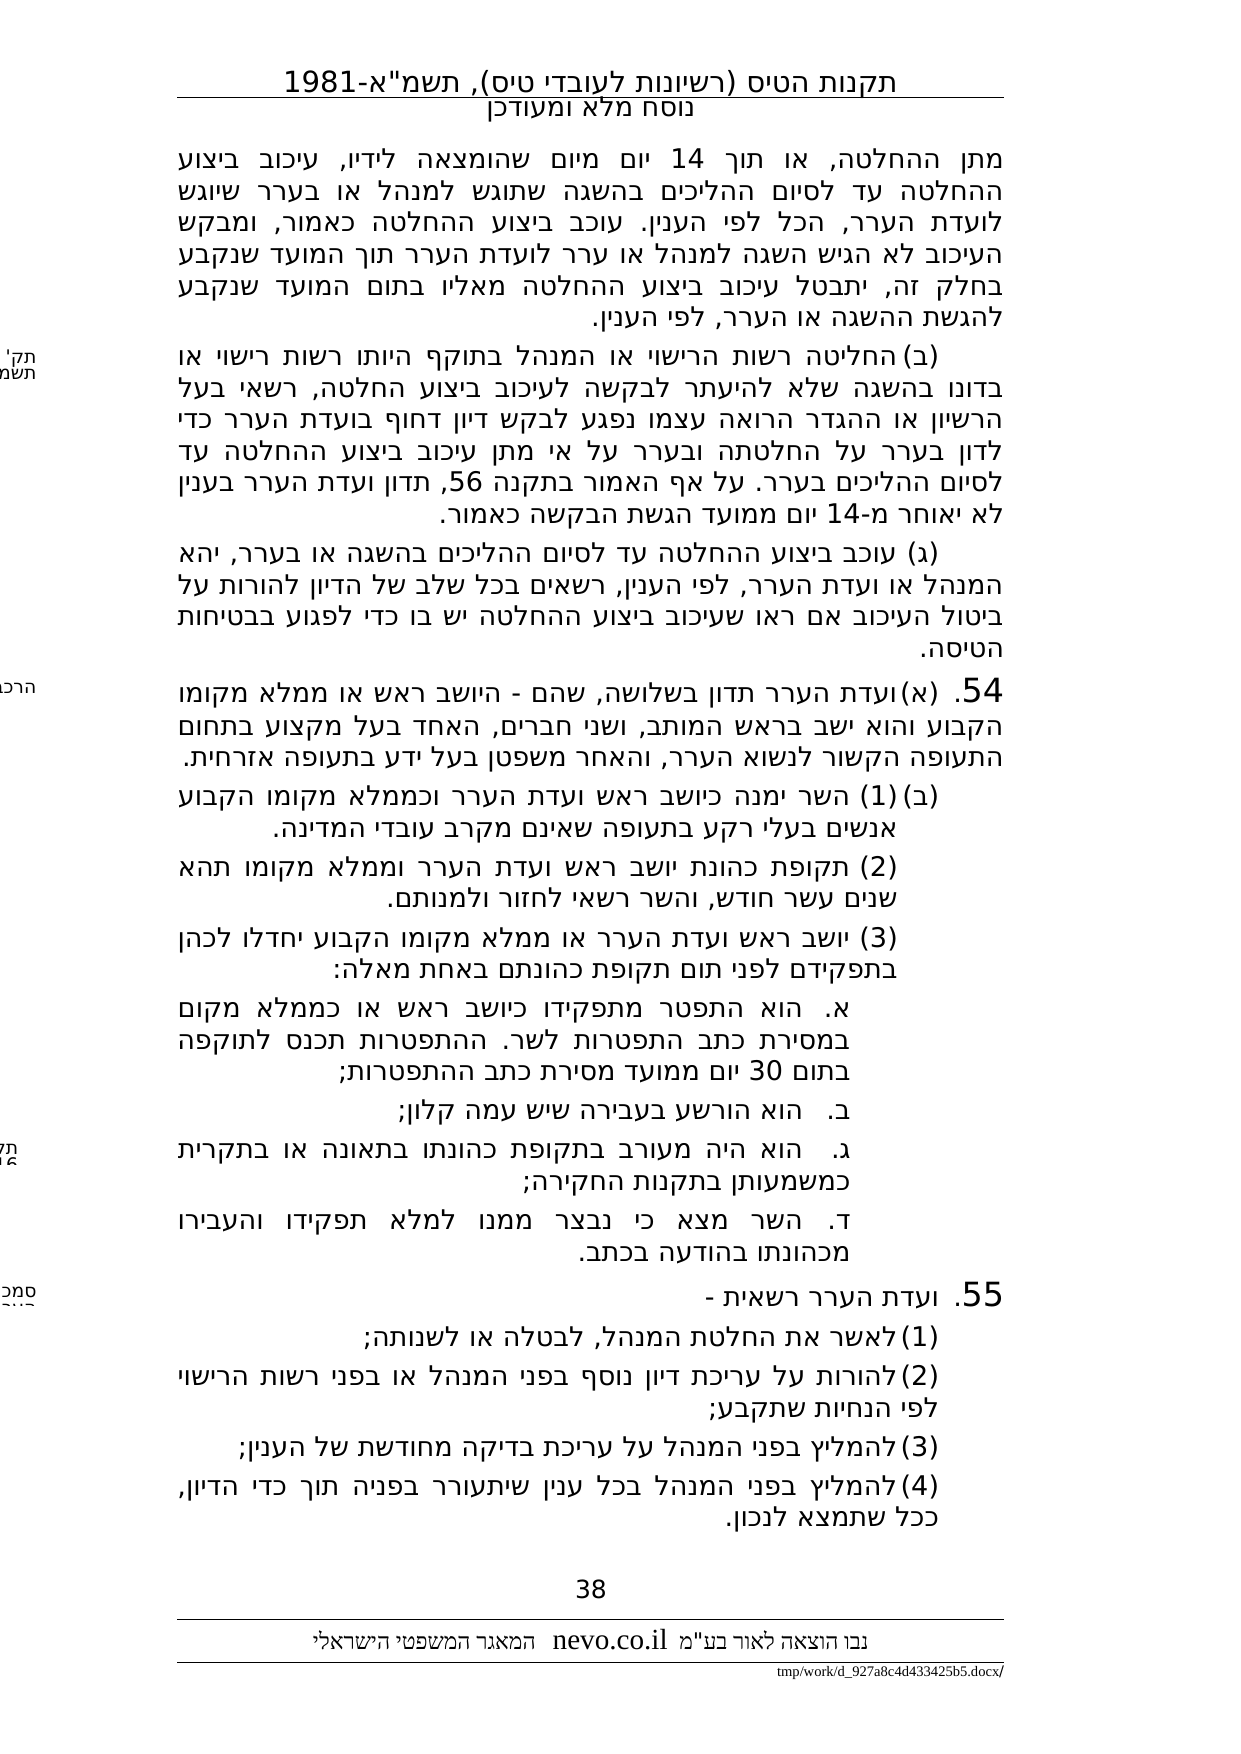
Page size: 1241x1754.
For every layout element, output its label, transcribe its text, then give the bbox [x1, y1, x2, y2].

text (ג) עוכב ביצוע ההחלטה עד לסיום ההליכים בהשגה או בערר, יהא המנהל או ועדת הערר, לפי הענין, רשאים בכל שלב של הדיון להורות על ביטול העיכוב אם ראו שעיכוב ביצוע ההחלטה יש בו כדי לפגוע בבטיחות הטיסה. [177, 537, 1004, 664]
text (2) תקופת כהונת יושב ראש ועדת הערר וממלא מקומו תהא שנים עשר חודש, והשר רשאי לחזור ולמנותם. [177, 851, 898, 914]
text (4) להמליץ בפני המנהל בכל ענין שיתעורר בפניה תוך כדי הדיון, ככל שתמצא לנכון. [177, 1470, 939, 1533]
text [177, 144, 1004, 333]
text (1) לאשר את החלטת המנהל, לבטלה או לשנותה; [177, 1321, 939, 1353]
text (3) להמליץ בפני המנהל על עריכת בדיקה מחודשת של הענין; [177, 1431, 939, 1463]
text א. הוא התפטר מתפקידו כיושב ראש או כממלא מקום במסירת כתב התפטרות לשר. ההתפטרות תכנס לתוקפה בתום 30 יום ממועד מסירת כתב ההתפטרות; [177, 992, 851, 1087]
text ד. השר מצא כי נבצר ממנו למלא תפקידו והעבירו מכהונתו בהודעה בכתב. [177, 1204, 851, 1267]
text (ב) (1) השר ימנה כיושב ראש ועדת הערר וכממלא מקומו הקבוע אנשים בעלי רקע בתעופה שאינם מקרב עובדי המדינה. [177, 781, 1004, 844]
text (2) להורות על עריכת דיון נוסף בפני המנהל או בפני רשות הרישוי לפי הנחיות שתקבע; [177, 1360, 939, 1423]
text 54. (א) ועדת הערר תדון בשלושה, שהם - היושב ראש או ממלא מקומו הקבוע והוא ישב בראש המותב, ושני חברים, האחד בעל מקצוע בתחום התעופה הקשור לנשוא הערר, והאחר משפטן בעל ידע בתעופה אזרחית. [177, 671, 1004, 773]
text (ב) החליטה רשות הרישוי או המנהל בתוקף היותו רשות רישוי או בדונו בהשגה שלא להיעתר לבקשה לעיכוב ביצוע החלטה, רשאי בעל הרשיון או ההגדר הרואה עצמו נפגע לבקש דיון דחוף בועדת הערר כדי לדון בערר על החלטתה ובערר על אי מתן עיכוב ביצוע ההחלטה עד לסיום ההליכים בערר. על אף האמור בתקנה 56, תדון ועדת הערר בענין לא יאוחר מ-14 יום ממועד הגשת הבקשה כאמור. [177, 341, 1004, 530]
text ב. הוא הורשע בעבירה שיש עמה קלון; [177, 1095, 851, 1126]
text ג. הוא היה מעורב בתקופת כהונתו בתאונה או בתקרית כמשמעותן בתקנות החקירה; [177, 1134, 851, 1197]
text 55. ועדת הערר רשאית - [177, 1275, 1004, 1314]
text (3) יושב ראש ועדת הערר או ממלא מקומו הקבוע יחדלו לכהן בתפקידם לפני תום תקופת כהונתם באחת מאלה: [177, 922, 898, 985]
